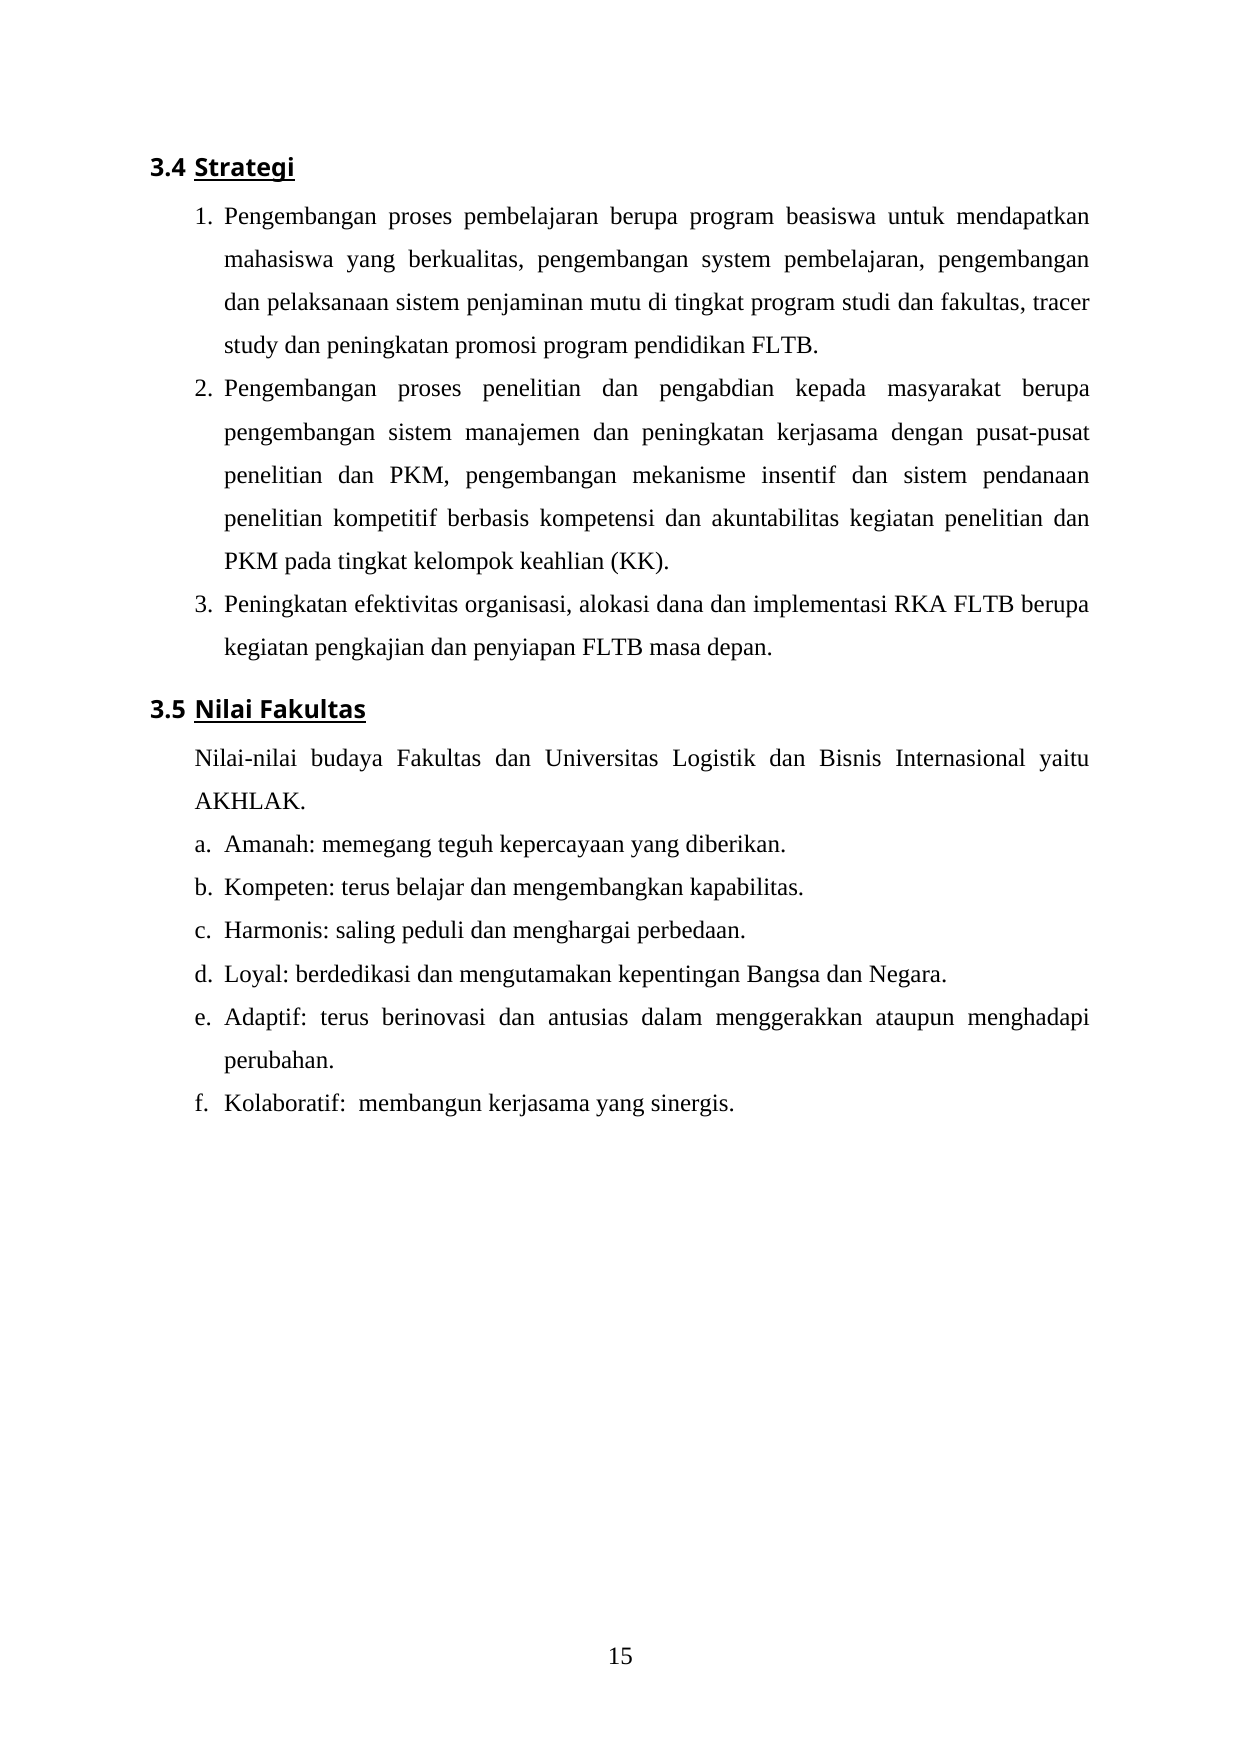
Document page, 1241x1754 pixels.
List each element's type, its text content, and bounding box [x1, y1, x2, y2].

list Loyal: berdedikasi dan mengutamakan kepentingan Bangsa dan Negara. [194, 959, 1090, 987]
subtitle Strategi [150, 150, 1090, 184]
list Peningkatan efektivitas organisasi, alokasi dana dan implementasi RKA FLTB berupa kegiatan pengkajian dan penyiapan FLTB masa depan. [194, 589, 1090, 661]
list Kolaboratif: membangun kerjasama yang sinergis. [194, 1088, 1090, 1117]
subtitle Nilai Fakultas [150, 692, 1090, 726]
list Amanah: memegang teguh kepercayaan yang diberikan. [194, 829, 1090, 858]
list Pengembangan proses pembelajaran berupa program beasiswa untuk mendapatkan mahasiswa yang berkualitas, pengembangan system pembelajaran, pengembangan dan pelaksanaan sistem penjaminan mutu di tingkat program studi dan fakultas, tracer study dan peningkatan promosi program pendidikan FLTB. [194, 201, 1090, 359]
list Pengembangan proses penelitian dan pengabdian kepada masyarakat berupa pengembangan sistem manajemen dan peningkatan kerjasama dengan pusat-pusat penelitian dan PKM, pengembangan mekanisme insentif dan sistem pendanaan penelitian kompetitif berbasis kompetensi dan akuntabilitas kegiatan penelitian dan PKM pada tingkat kelompok keahlian (KK). [194, 373, 1090, 575]
list Kompeten: terus belajar dan mengembangkan kapabilitas. [194, 872, 1090, 901]
text Nilai-nilai budaya Fakultas dan Universitas Logistik dan Bisnis Internasional yaitu AKHLAK. [194, 743, 1090, 815]
list Adaptif: terus berinovasi dan antusias dalam menggerakkan ataupun menghadapi perubahan. [194, 1002, 1090, 1074]
list Harmonis: saling peduli dan menghargai perbedaan. [194, 916, 1090, 944]
